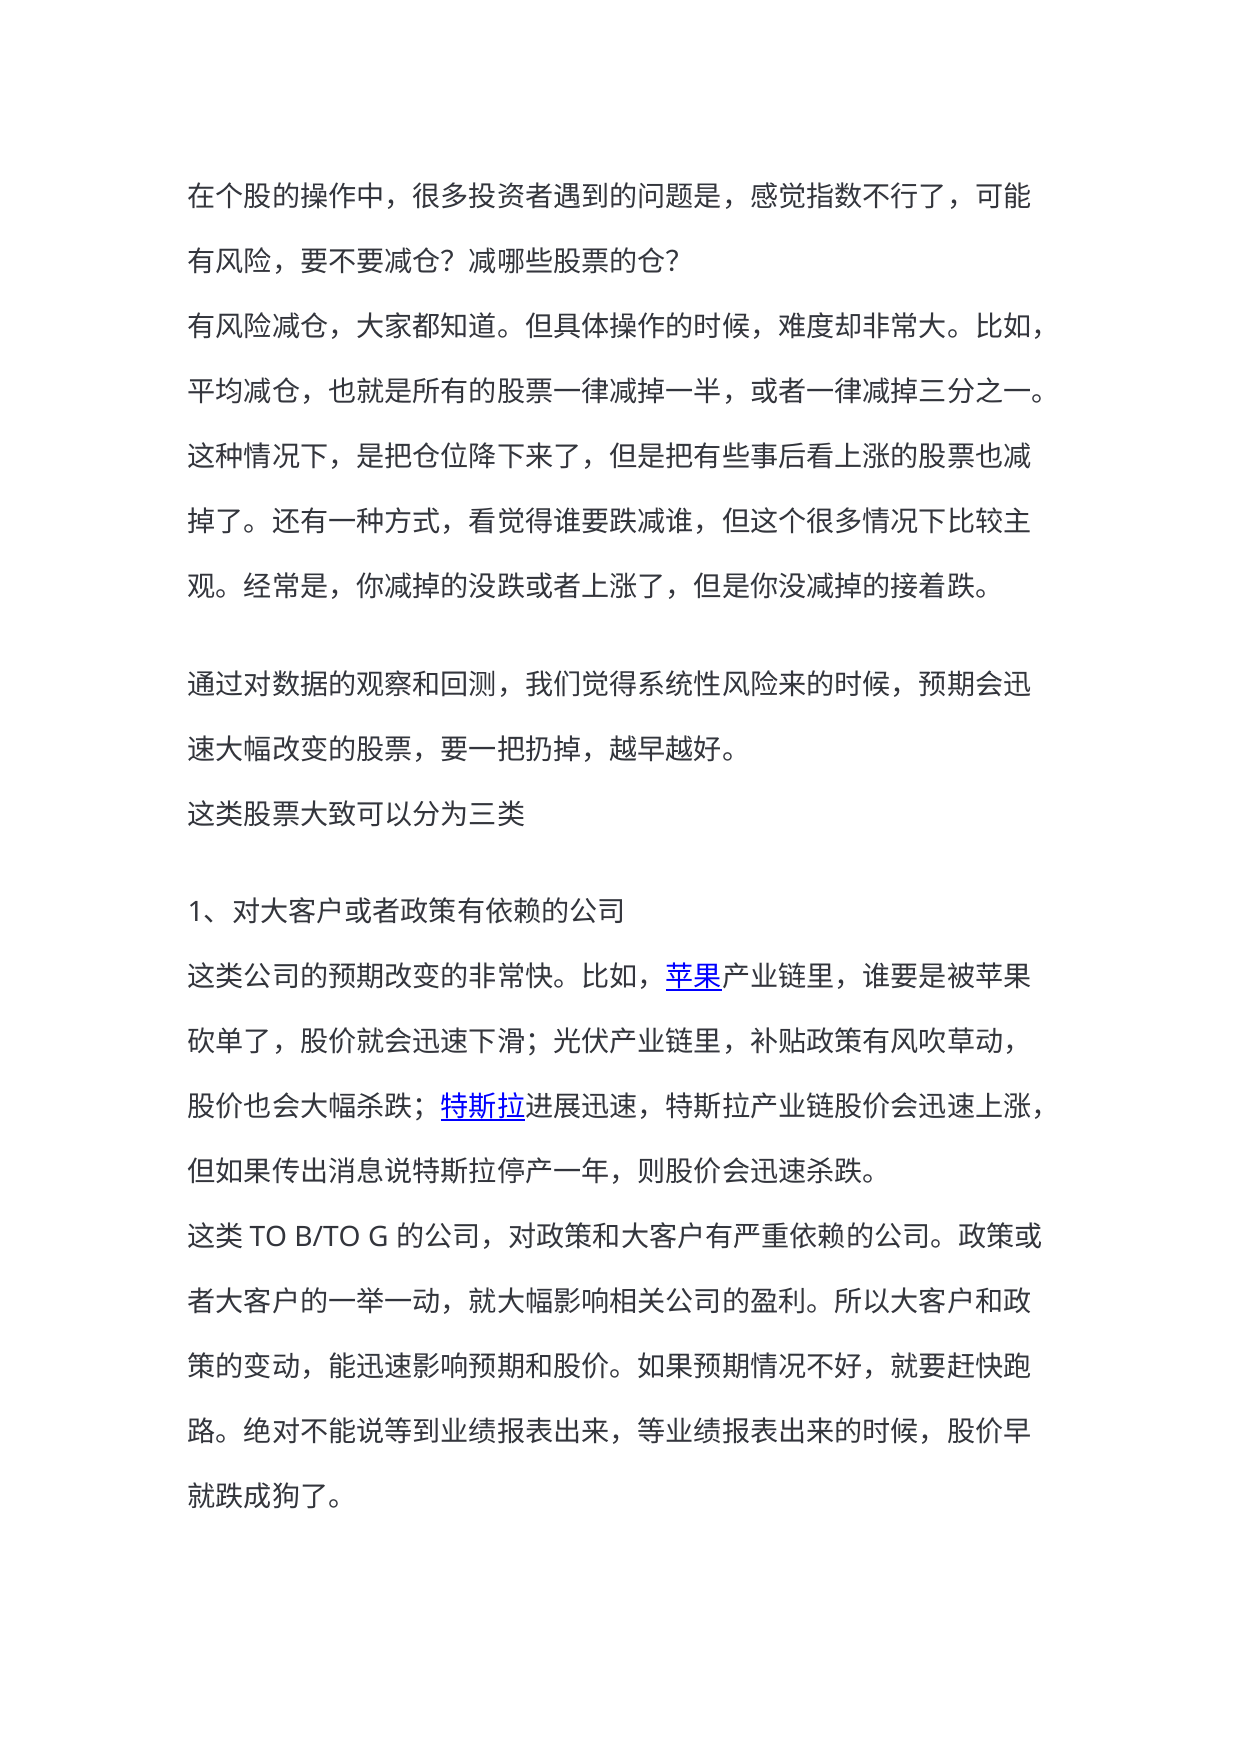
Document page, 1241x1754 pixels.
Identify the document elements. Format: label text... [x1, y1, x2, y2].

text 这类股票大致可以分为三类 [187, 779, 1053, 844]
text 这类公司的预期改变的非常快。比如，苹果产业链里，谁要是被苹果砍单了，股价就会迅速下滑；光伏产业链里，补贴政策有风吹草动，股价也会大幅杀跌；特斯拉进展迅速，特斯拉产业链股价会迅速上涨，但如果传出消息说特斯拉停产一年，则股价会迅速杀跌。 [187, 942, 1053, 1202]
text 通过对数据的观察和回测，我们觉得系统性风险来的时候，预期会迅速大幅改变的股票，要一把扔掉，越早越好。 [187, 649, 1053, 779]
text 在个股的操作中，很多投资者遇到的问题是，感觉指数不行了，可能有风险，要不要减仓？减哪些股票的仓？ [187, 162, 1053, 292]
text 1、对大客户或者政策有依赖的公司 [187, 877, 1053, 942]
text 有风险减仓，大家都知道。但具体操作的时候，难度却非常大。比如，平均减仓，也就是所有的股票一律减掉一半，或者一律减掉三分之一。这种情况下，是把仓位降下来了，但是把有些事后看上涨的股票也减掉了。还有一种方式，看觉得谁要跌减谁，但这个很多情况下比较主观。经常是，你减掉的没跌或者上涨了，但是你没减掉的接着跌。 [187, 292, 1053, 617]
text 这类TO B/TO G 的公司，对政策和大客户有严重依赖的公司。政策或者大客户的一举一动，就大幅影响相关公司的盈利。所以大客户和政策的变动，能迅速影响预期和股价。如果预期情况不好，就要赶快跑路。绝对不能说等到业绩报表出来，等业绩报表出来的时候，股价早就跌成狗了。 [187, 1202, 1053, 1527]
